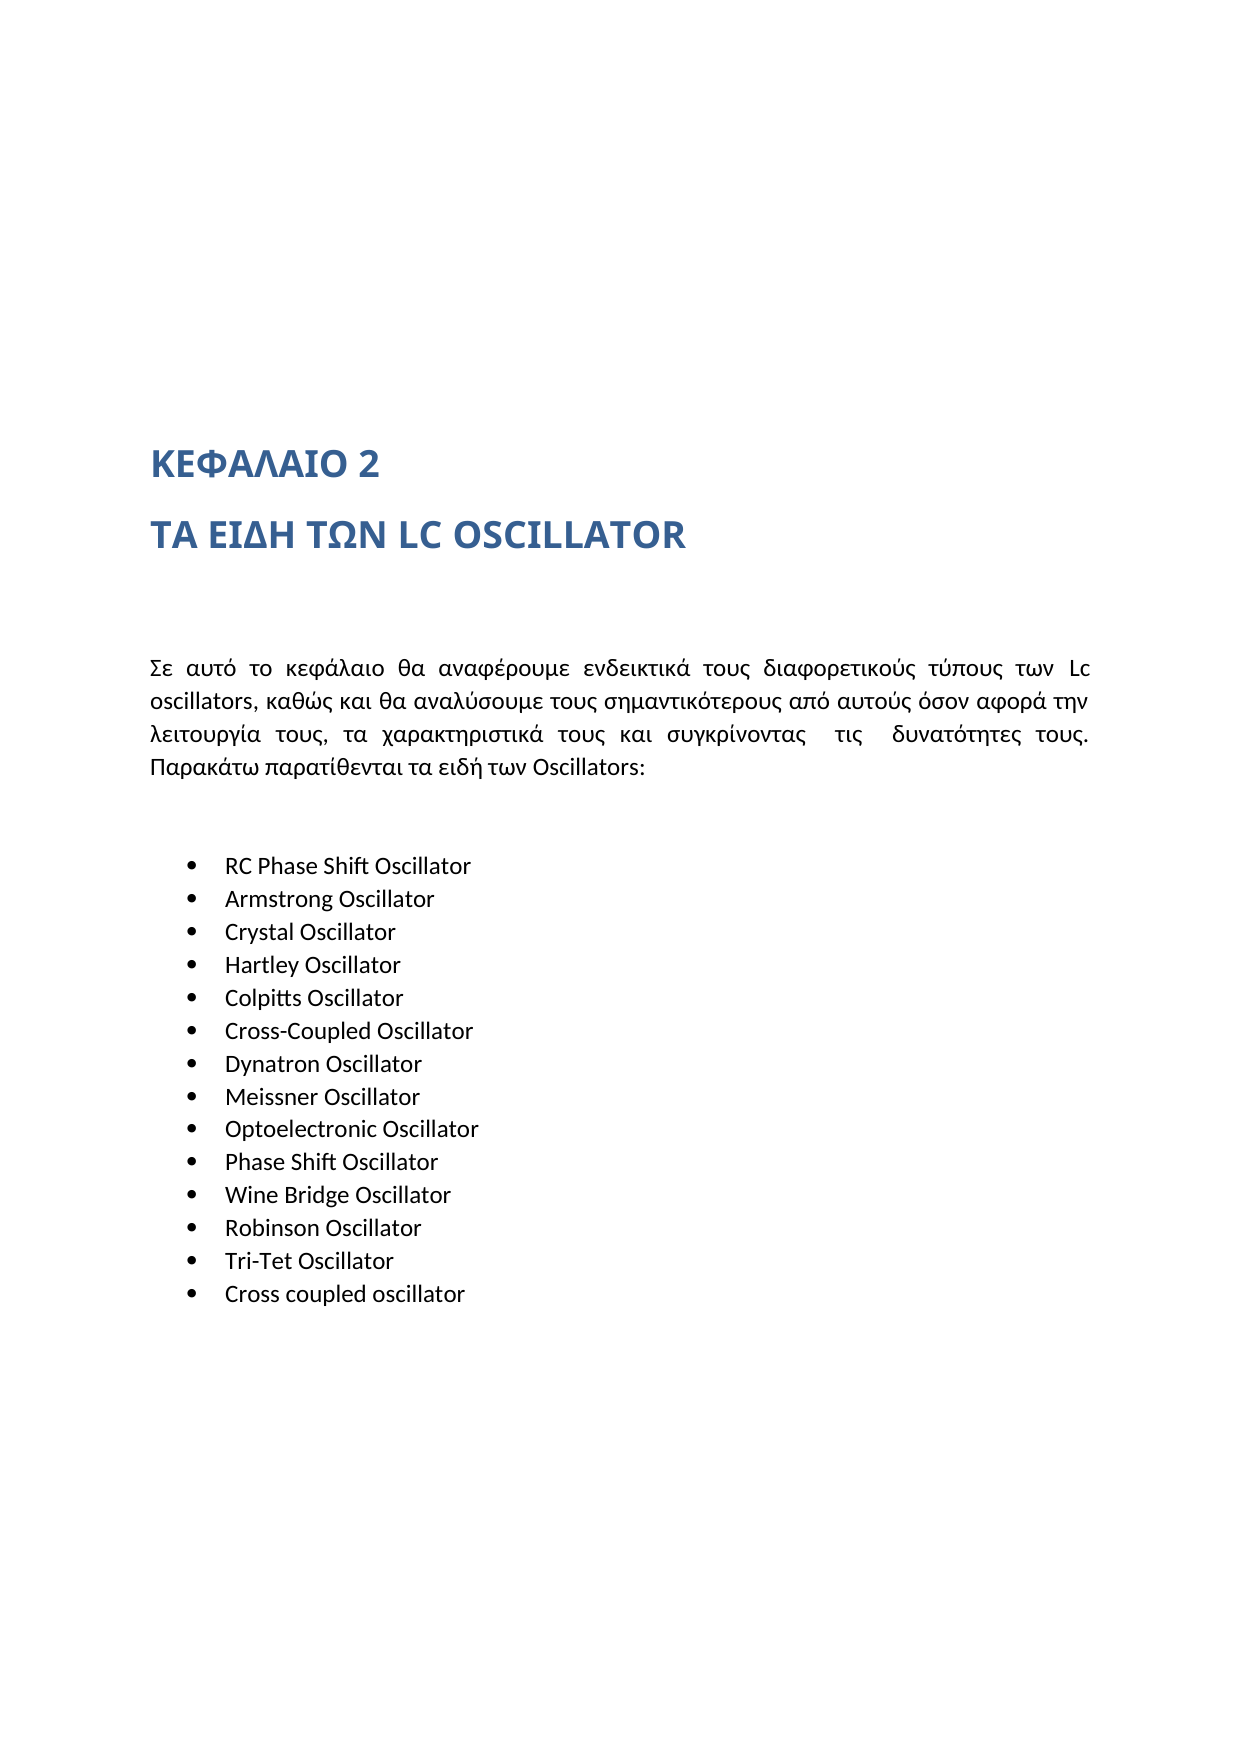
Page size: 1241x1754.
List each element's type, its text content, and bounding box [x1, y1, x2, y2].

list Armstrong Oscillator [187, 883, 1090, 914]
list Optoelectronic Oscillator [187, 1114, 1090, 1144]
list Phase Shift Oscillator [187, 1147, 1090, 1177]
list Tri-Tet Oscillator [187, 1245, 1090, 1276]
list Wine Bridge Oscillator [187, 1179, 1090, 1210]
list Cross-Coupled Oscillator [187, 1015, 1090, 1045]
list Hartley Oscillator [187, 949, 1090, 979]
list Crystal Oscillator [187, 916, 1090, 947]
list Robinson Oscillator [187, 1212, 1090, 1243]
text ΤΑ ΕΙΔΗ ΤΩΝ LC OSCILLATOR [150, 509, 1090, 560]
list RC Phase Shift Oscillator [187, 850, 1090, 881]
list Cross coupled oscillator [187, 1278, 1090, 1309]
list Dynatron Oscillator [187, 1048, 1090, 1078]
list Colpitts Oscillator [187, 982, 1090, 1012]
text ΚΕΦΑΛΑΙΟ 2 [150, 437, 1090, 488]
text Σε αυτό το κεφάλαιο θα αναφέρουμε ενδεικτικά τους διαφορετικούς τύπους των Lc oscillators, καθώς και θα αναλύσουμε τους σημαντικότερους από αυτούς όσον αφορά την λειτουργία τους, τα χαρακτηριστικά τους και συγκρίνοντας τις δυνατότητες τους. Παρακάτω παρατίθενται τα ειδή των Oscillators: [150, 652, 1090, 782]
list Meissner Oscillator [187, 1081, 1090, 1111]
